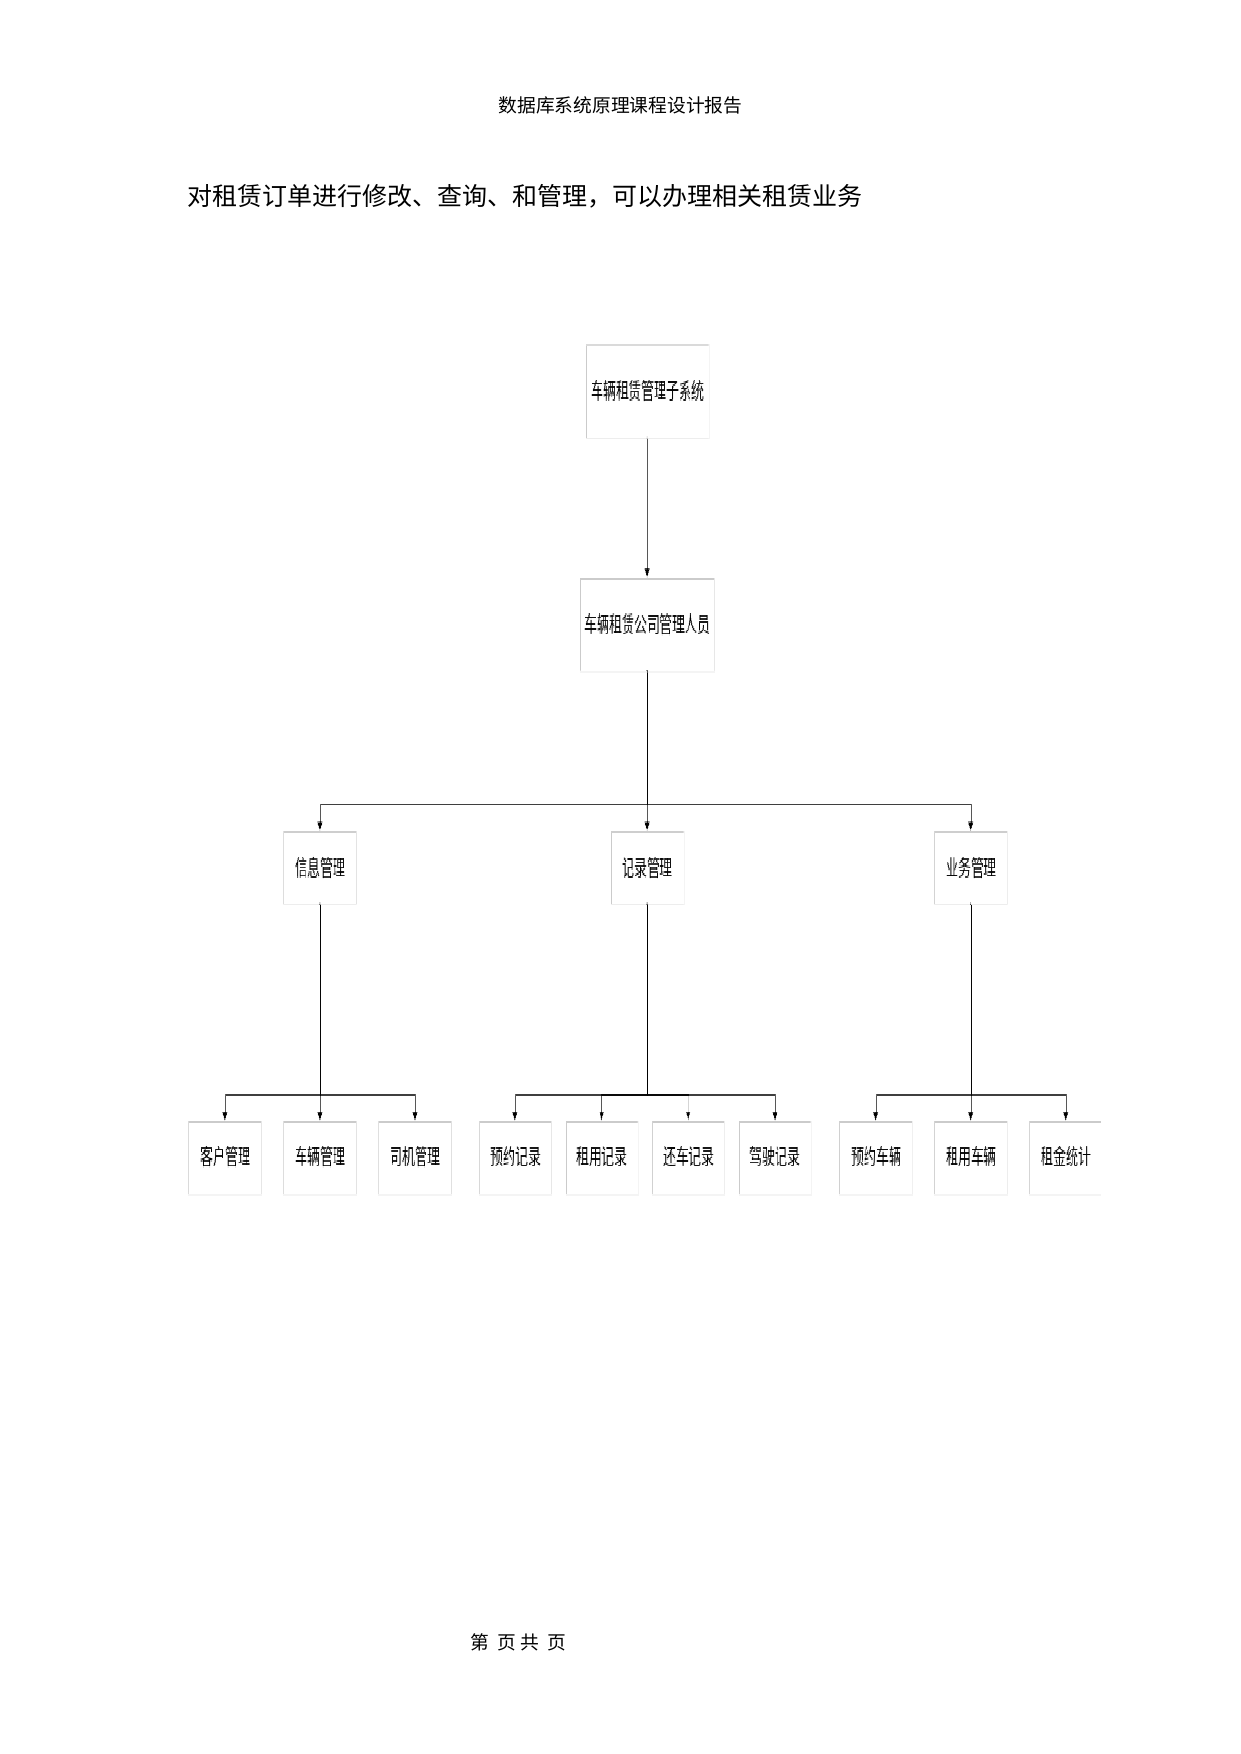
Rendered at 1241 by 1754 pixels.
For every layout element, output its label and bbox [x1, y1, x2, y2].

list [187, 162, 1053, 227]
